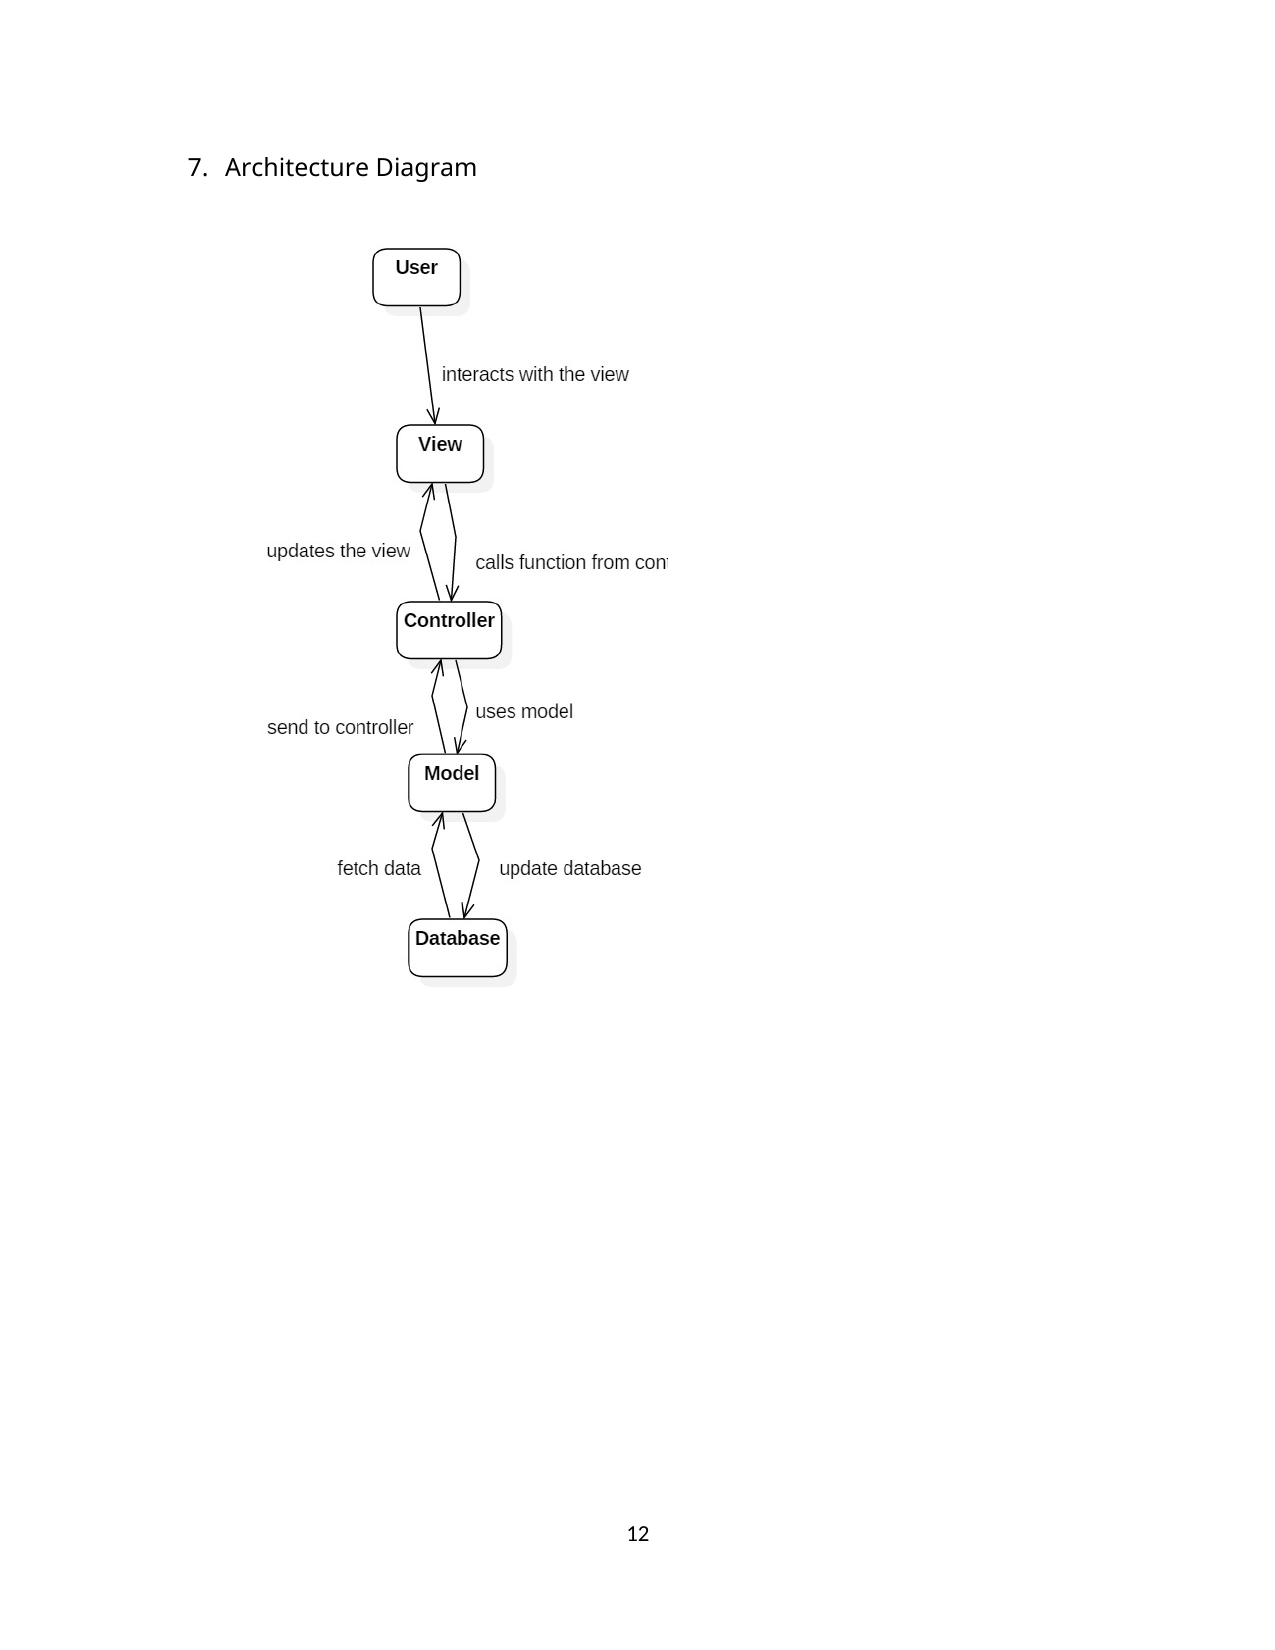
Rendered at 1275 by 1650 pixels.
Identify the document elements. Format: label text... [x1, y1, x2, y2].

list Architecture Diagram [187, 150, 1125, 184]
picture [150, 203, 668, 1004]
